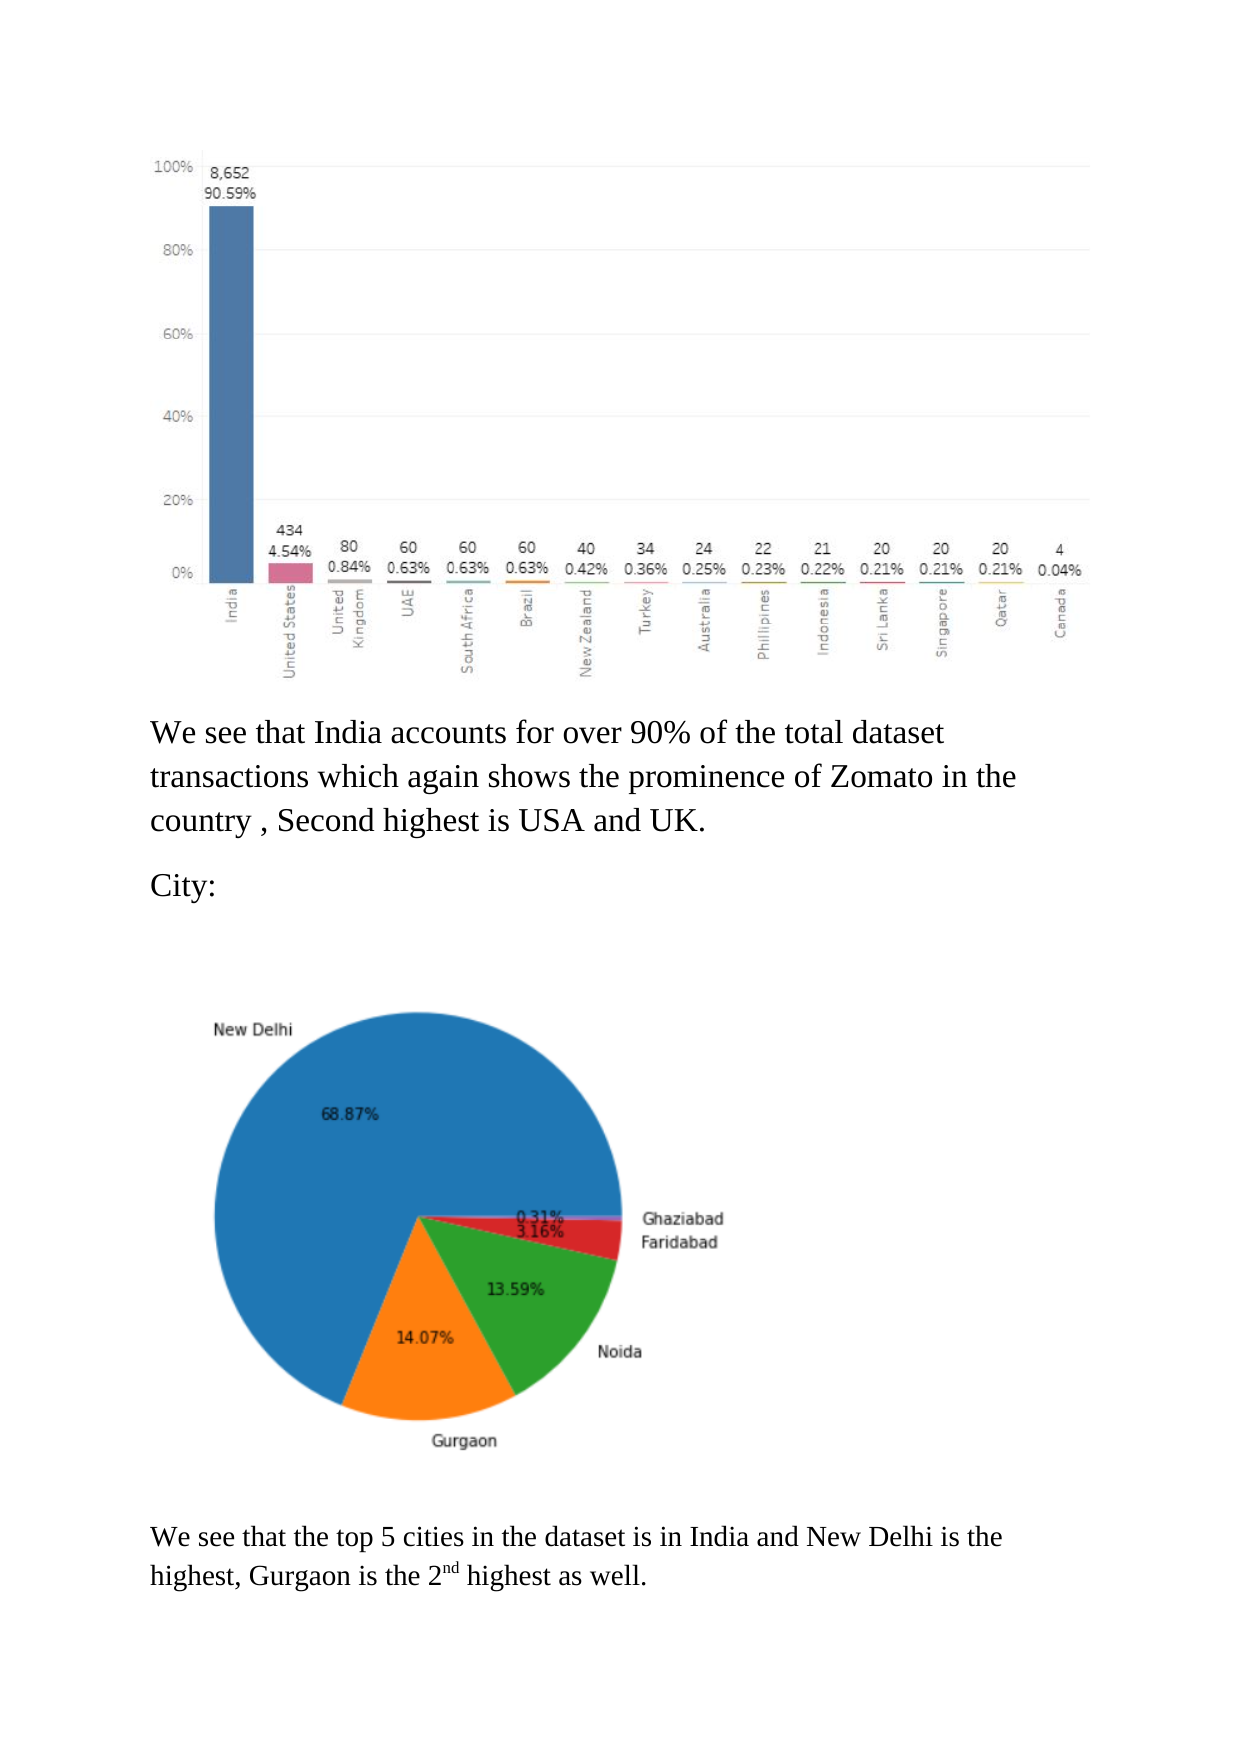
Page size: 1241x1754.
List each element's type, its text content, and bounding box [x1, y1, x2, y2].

text We see that India accounts for over 90% of the total dataset transactions which again shows the prominence of Zomato in the country , Second highest is USA and UK. [150, 712, 1090, 839]
text City: [150, 865, 1090, 904]
picture [150, 150, 1091, 687]
text We see that the top 5 cities in the dataset is in India and New Delhi is the highest, Gurgaon is the 2nd highest as well. [150, 1519, 1090, 1592]
picture [150, 930, 799, 1494]
